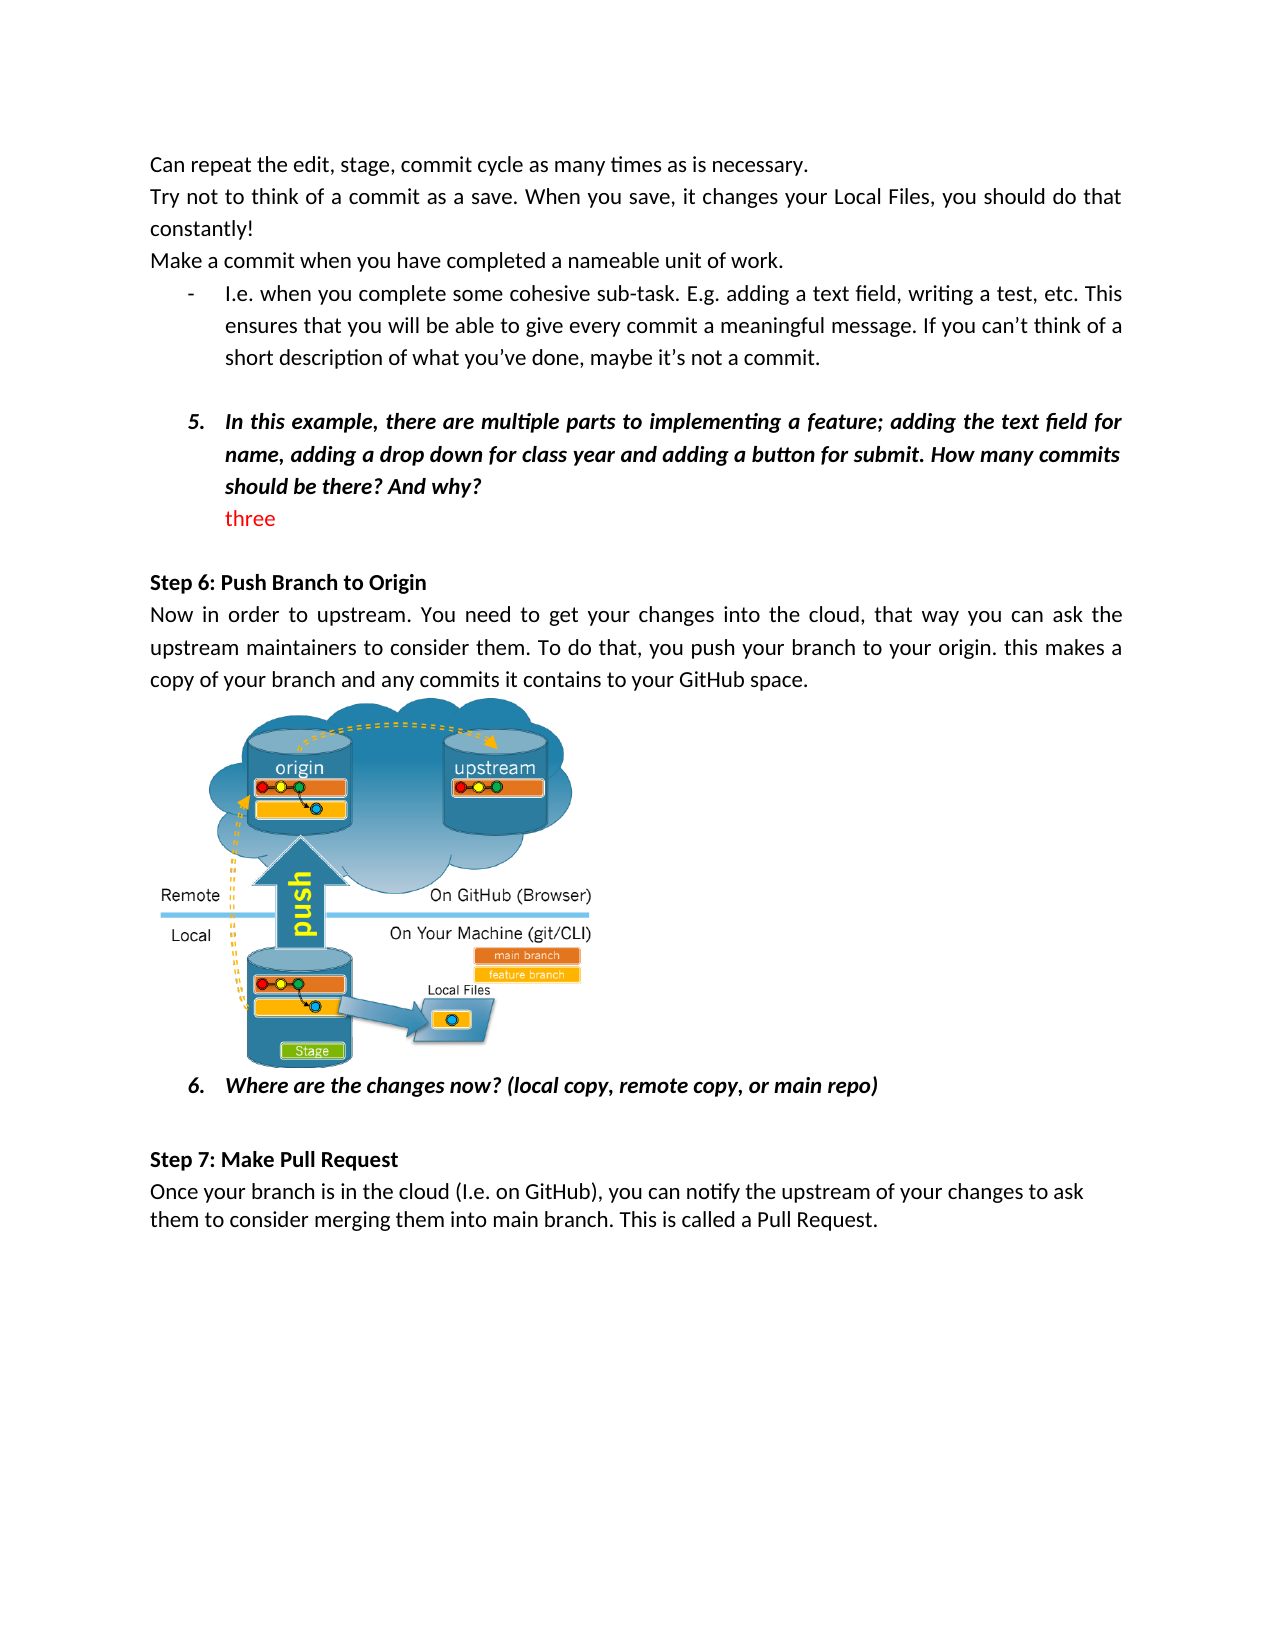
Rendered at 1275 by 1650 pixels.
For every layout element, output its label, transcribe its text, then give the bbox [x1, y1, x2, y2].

list three [225, 504, 1125, 532]
text Try not to think of a commit as a save. When you save, it changes your Local Files, you should do that constantly! [150, 182, 1125, 242]
text Once your branch is in the cloud (I.e. on GitHub), you can notify the upstream of your changes to ask them to consider merging them into main branch. This is called a Pull Request. [150, 1177, 1113, 1233]
text Now in order to upstream. You need to get your changes into the cloud, that way you can ask the upstream maintainers to consider them. To do that, you push your branch to your origin. this makes a copy of your branch and any commits it contains to your GitHub space. [150, 601, 1125, 693]
list I.e. when you complete some cohesive sub-task. E.g. adding a text field, writing a test, etc. This ensures that you will be able to give every commit a meaningful message. If you can’t think of a short description of what you’ve done, maybe it’s not a commit. [187, 279, 1125, 371]
text Make a commit when you have completed a nameable unit of work. [150, 247, 1125, 274]
text Step 7: Make Pull Request [150, 1145, 1125, 1173]
text Can repeat the edit, stage, commit cycle as many times as is necessary. [150, 150, 1125, 178]
list In this example, there are multiple parts to implementing a feature; adding the text field for name, adding a drop down for class year and adding a button for submit. How many commits should be there? And why? [187, 407, 1125, 500]
list Where are the changes now? (local copy, remote copy, or main repo) [187, 1071, 1125, 1099]
text Step 6: Push Branch to Origin [150, 568, 1125, 596]
